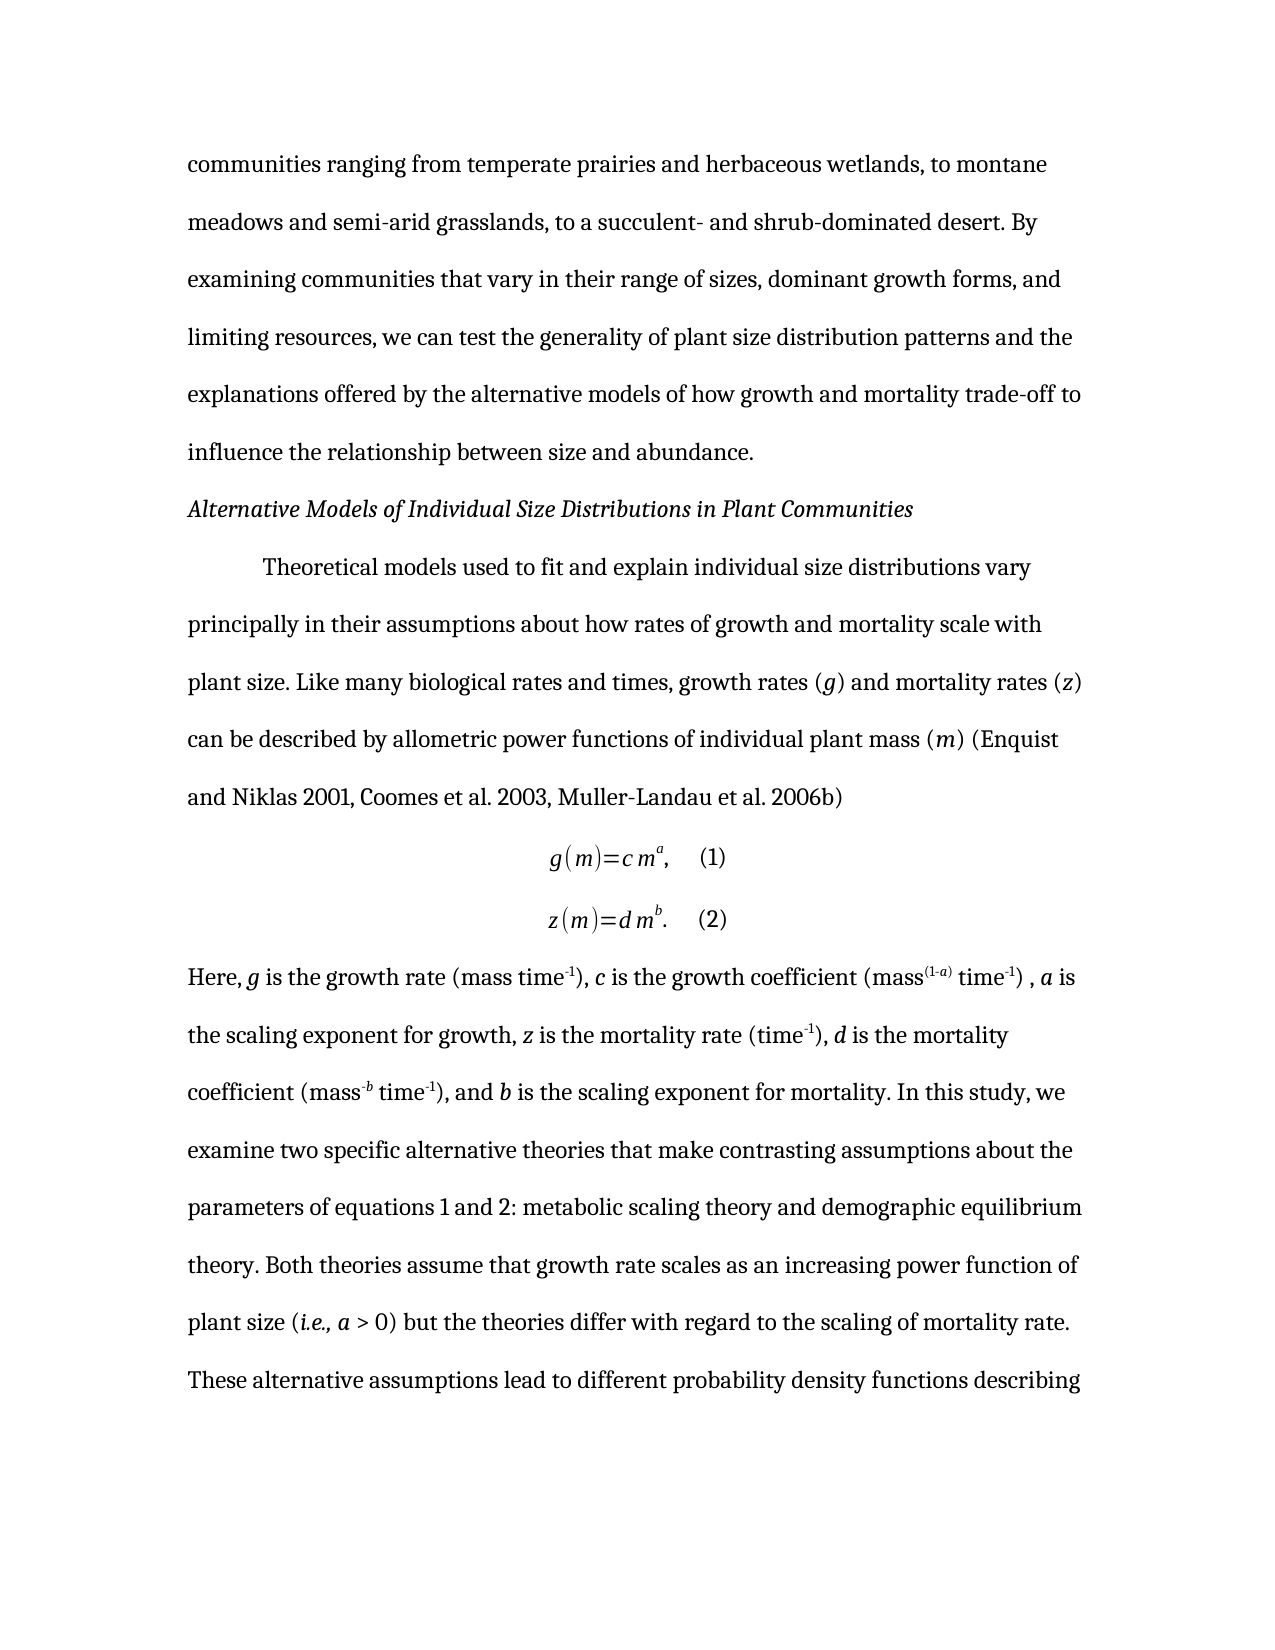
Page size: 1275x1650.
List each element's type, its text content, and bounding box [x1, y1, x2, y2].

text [187, 963, 1087, 1394]
text . (2) [187, 902, 1087, 934]
text Alternative Models of Individual Size Distributions in Plant Communities [187, 495, 1087, 524]
text , (1) [187, 840, 1087, 873]
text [187, 150, 1087, 466]
text Theoretical models used to fit and explain individual size distributions vary principally in their assumptions about how rates of growth and mortality scale with plant size. Like many biological rates and times, growth rates (g) and mortality rates (z) can be described by allometric power functions of individual plant mass (m) (Enquist and Niklas 2001, Coomes et al. 2003, Muller-Landau et al. 2006b) [187, 552, 1087, 811]
